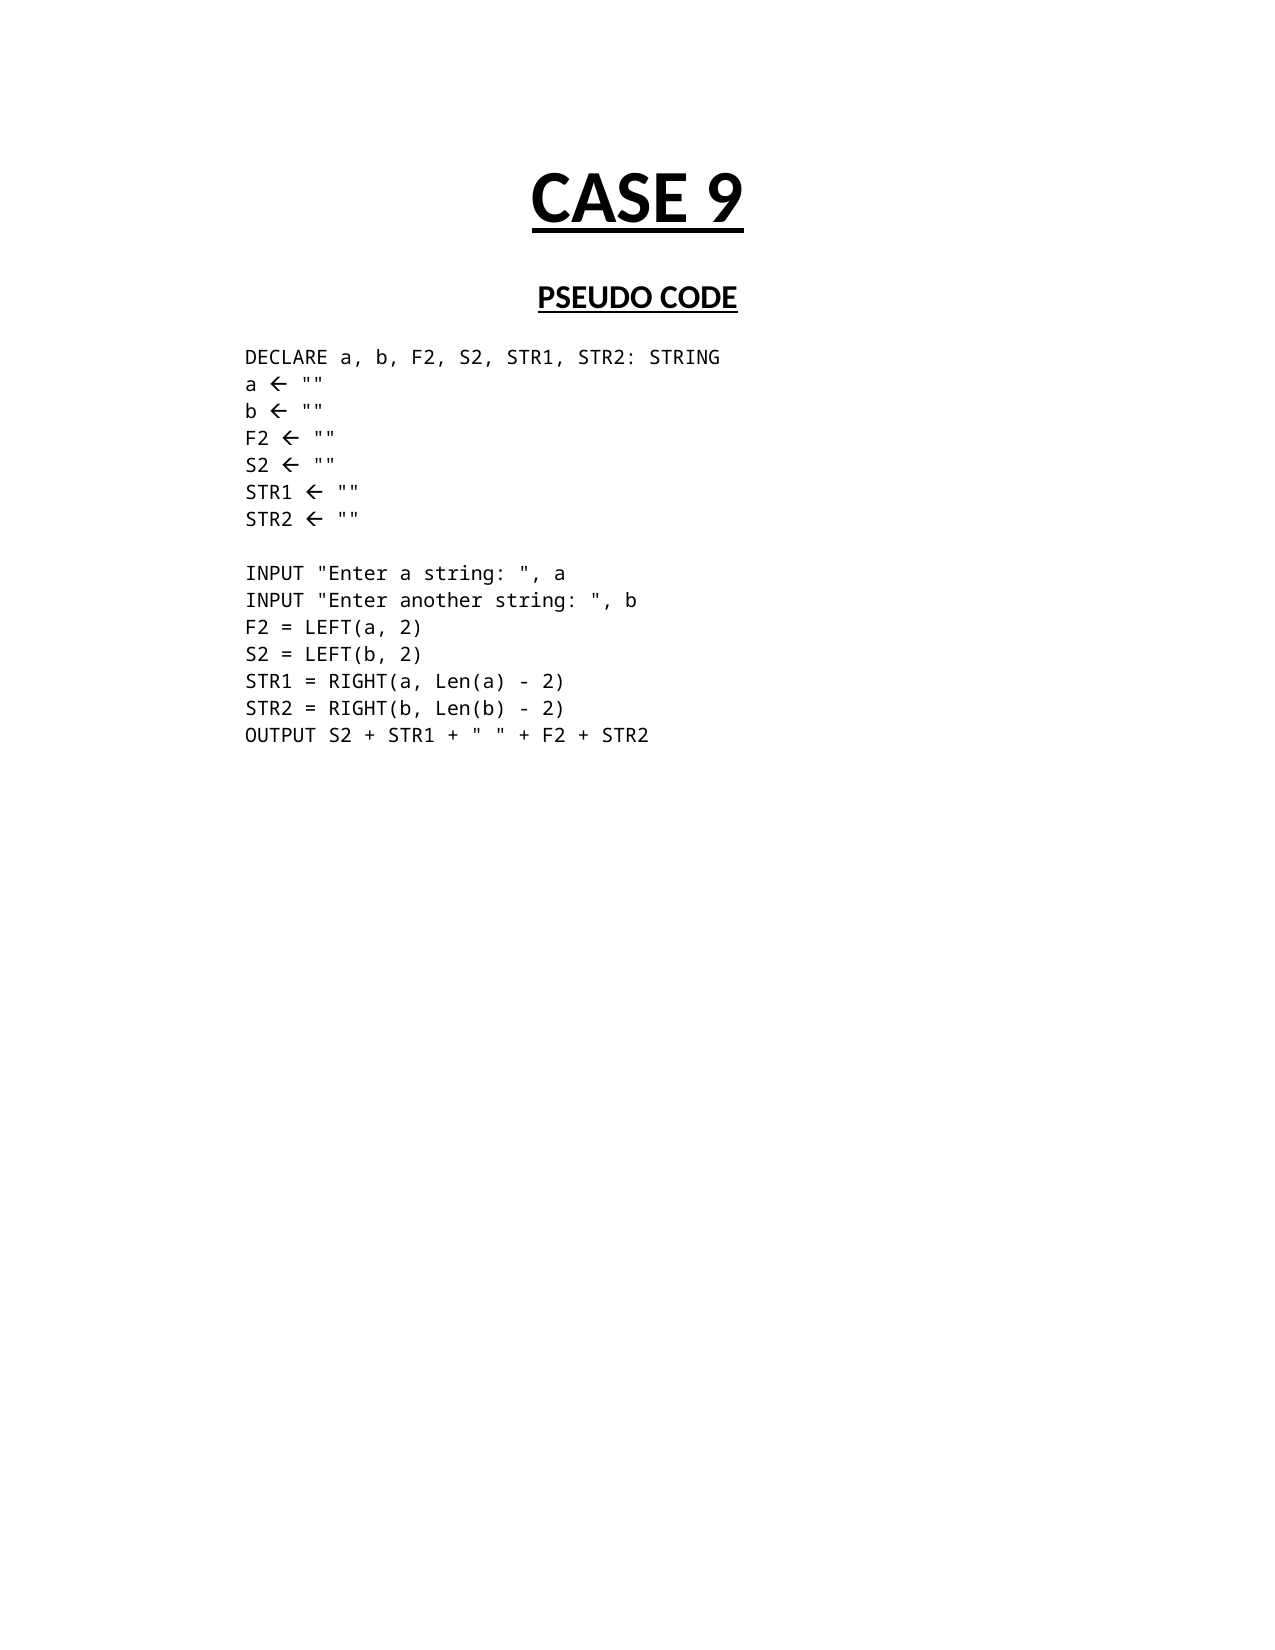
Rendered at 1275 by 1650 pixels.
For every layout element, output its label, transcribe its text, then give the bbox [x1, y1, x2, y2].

text F2 = LEFT(a, 2) [150, 613, 1125, 640]
text OUTPUT S2 + STR1 + " " + F2 + STR2 [150, 721, 1125, 748]
text STR2 "" [150, 506, 1125, 532]
text b "" [150, 398, 1125, 424]
text a "" [150, 371, 1125, 398]
text CASE 9 [150, 150, 1125, 242]
text INPUT "Enter a string: ", a [150, 559, 1125, 586]
text STR1 = RIGHT(a, Len(a) - 2) [150, 667, 1125, 694]
text STR1 "" [150, 478, 1125, 506]
text DECLARE a, b, F2, S2, STR1, STR2: STRING [150, 344, 1125, 371]
text INPUT "Enter another string: ", b [150, 586, 1125, 613]
text PSEUDO CODE [150, 276, 1125, 317]
text S2 "" [150, 452, 1125, 478]
text F2 "" [150, 424, 1125, 452]
text STR2 = RIGHT(b, Len(b) - 2) [150, 694, 1125, 721]
text S2 = LEFT(b, 2) [150, 640, 1125, 667]
